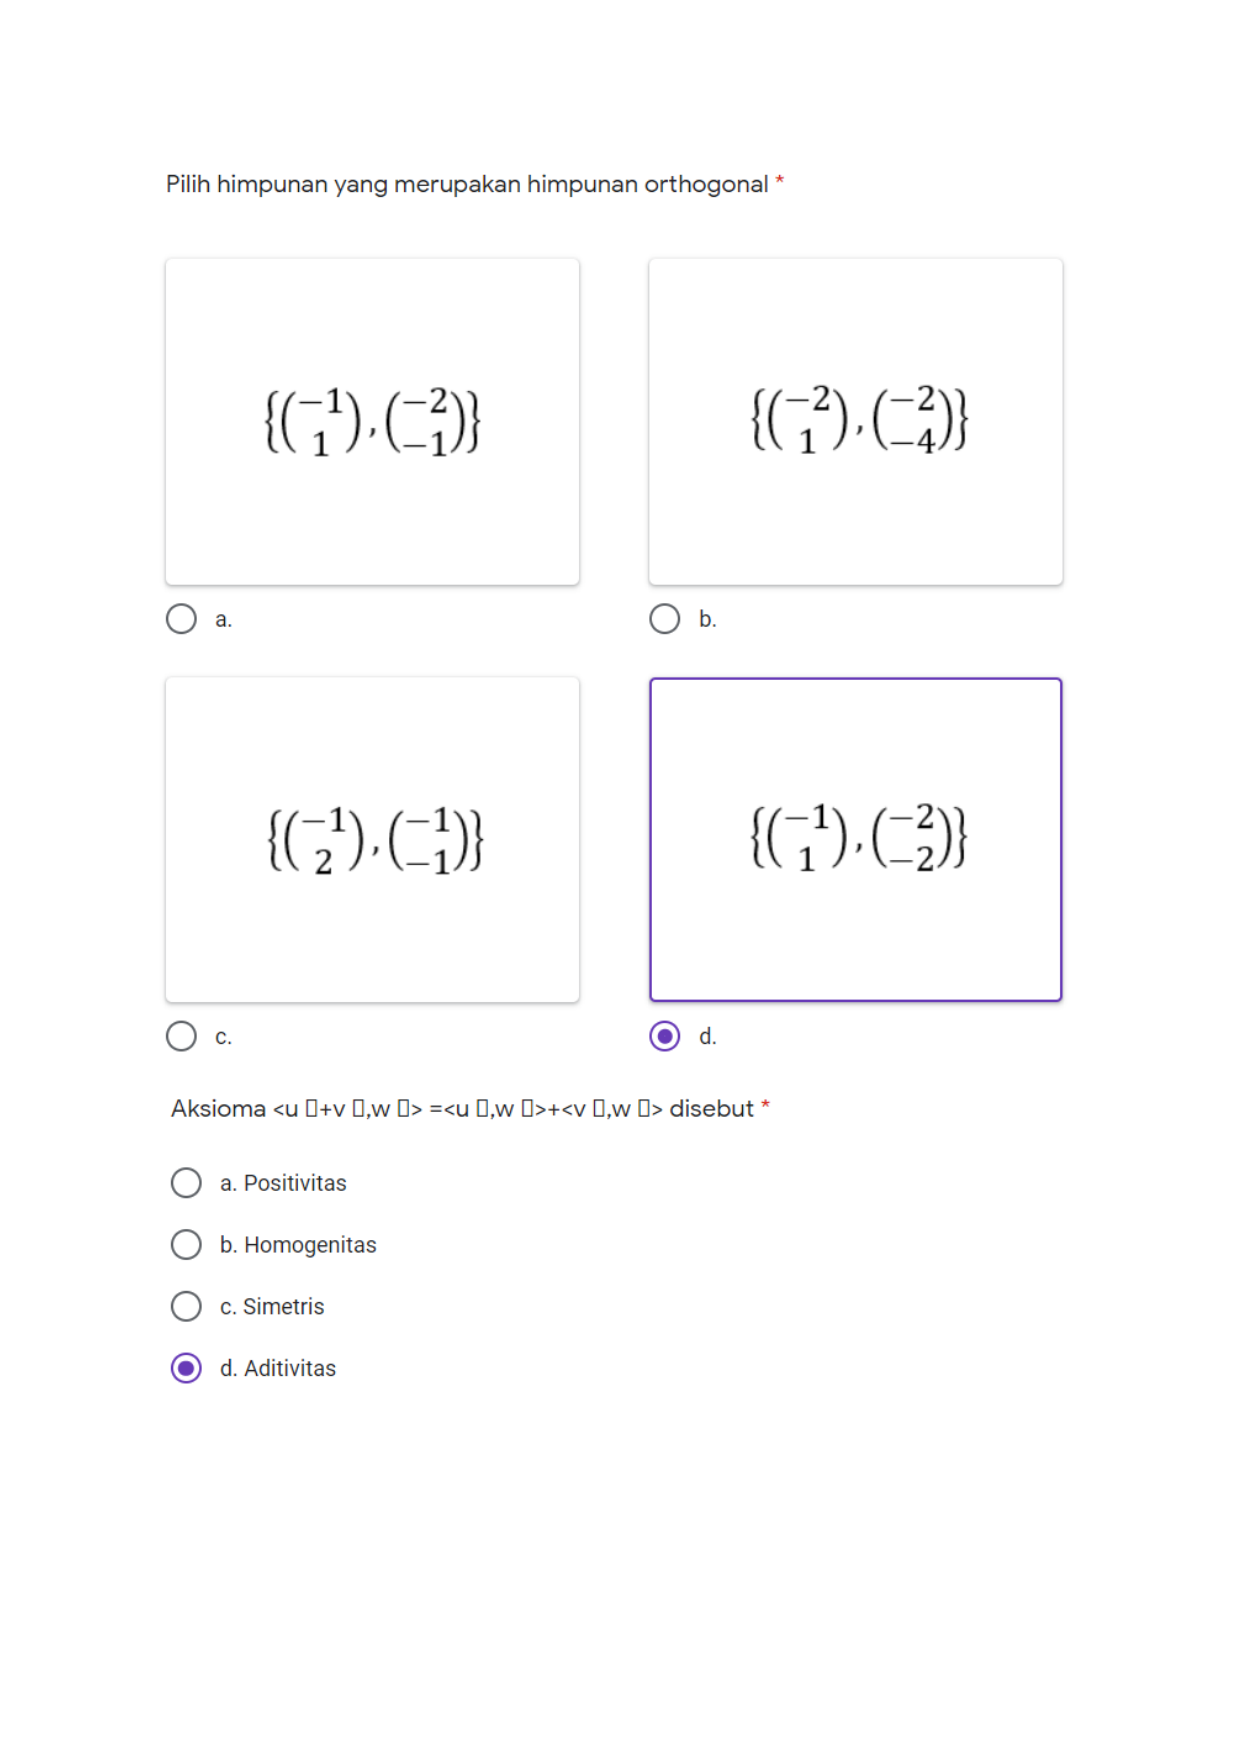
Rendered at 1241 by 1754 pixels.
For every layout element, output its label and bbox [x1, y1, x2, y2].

picture [150, 1081, 1091, 1412]
picture [150, 150, 1091, 1080]
